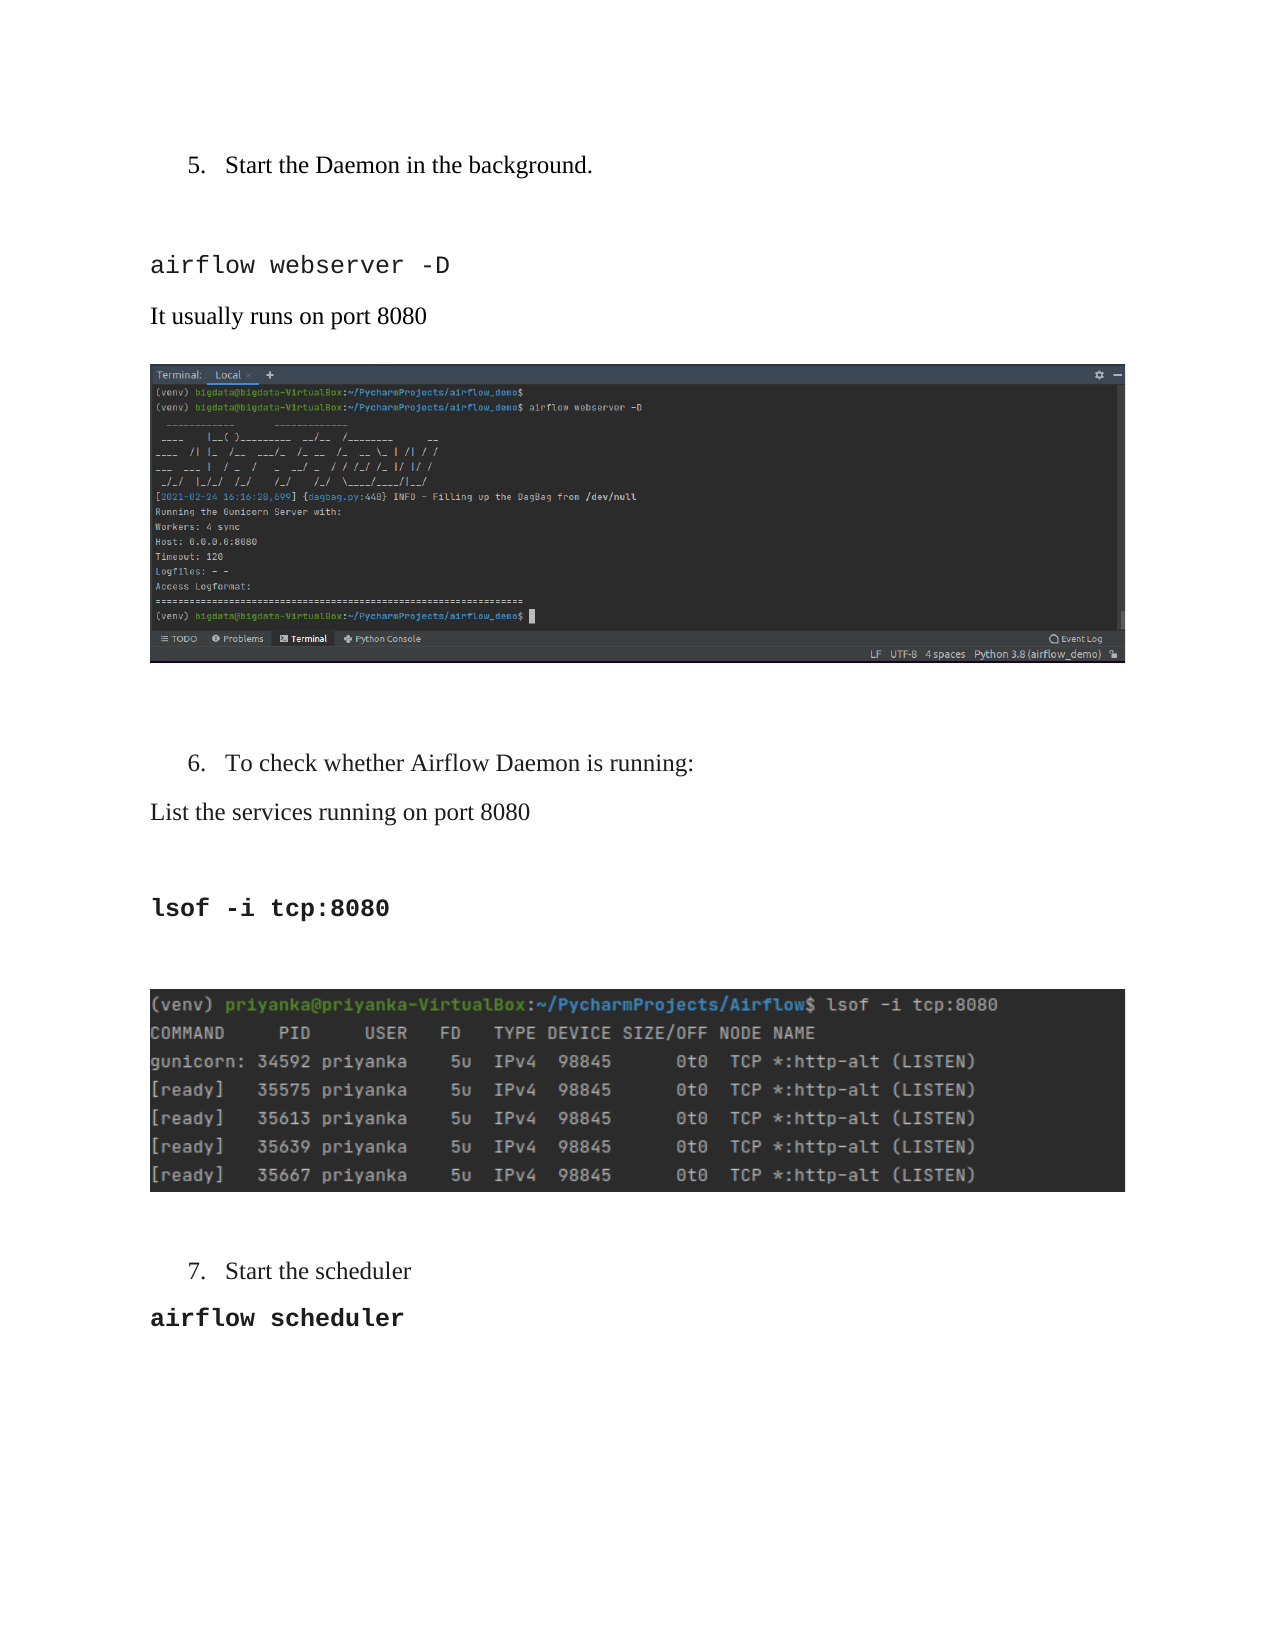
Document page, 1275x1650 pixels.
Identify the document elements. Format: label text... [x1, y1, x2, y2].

text lsof -i tcp:8080 [150, 896, 1125, 924]
list Start the Daemon in the background. [187, 150, 1125, 179]
text airflow scheduler [150, 1306, 1125, 1334]
list To check whether Airflow Daemon is running: [187, 748, 1125, 777]
text List the services running on port 8080 [150, 797, 1125, 826]
picture [150, 364, 1125, 663]
text It usually runs on port 8080 [150, 301, 1125, 330]
list Start the scheduler [187, 1256, 1125, 1285]
picture [150, 989, 1125, 1192]
text airflow webserver -D [150, 252, 1125, 281]
